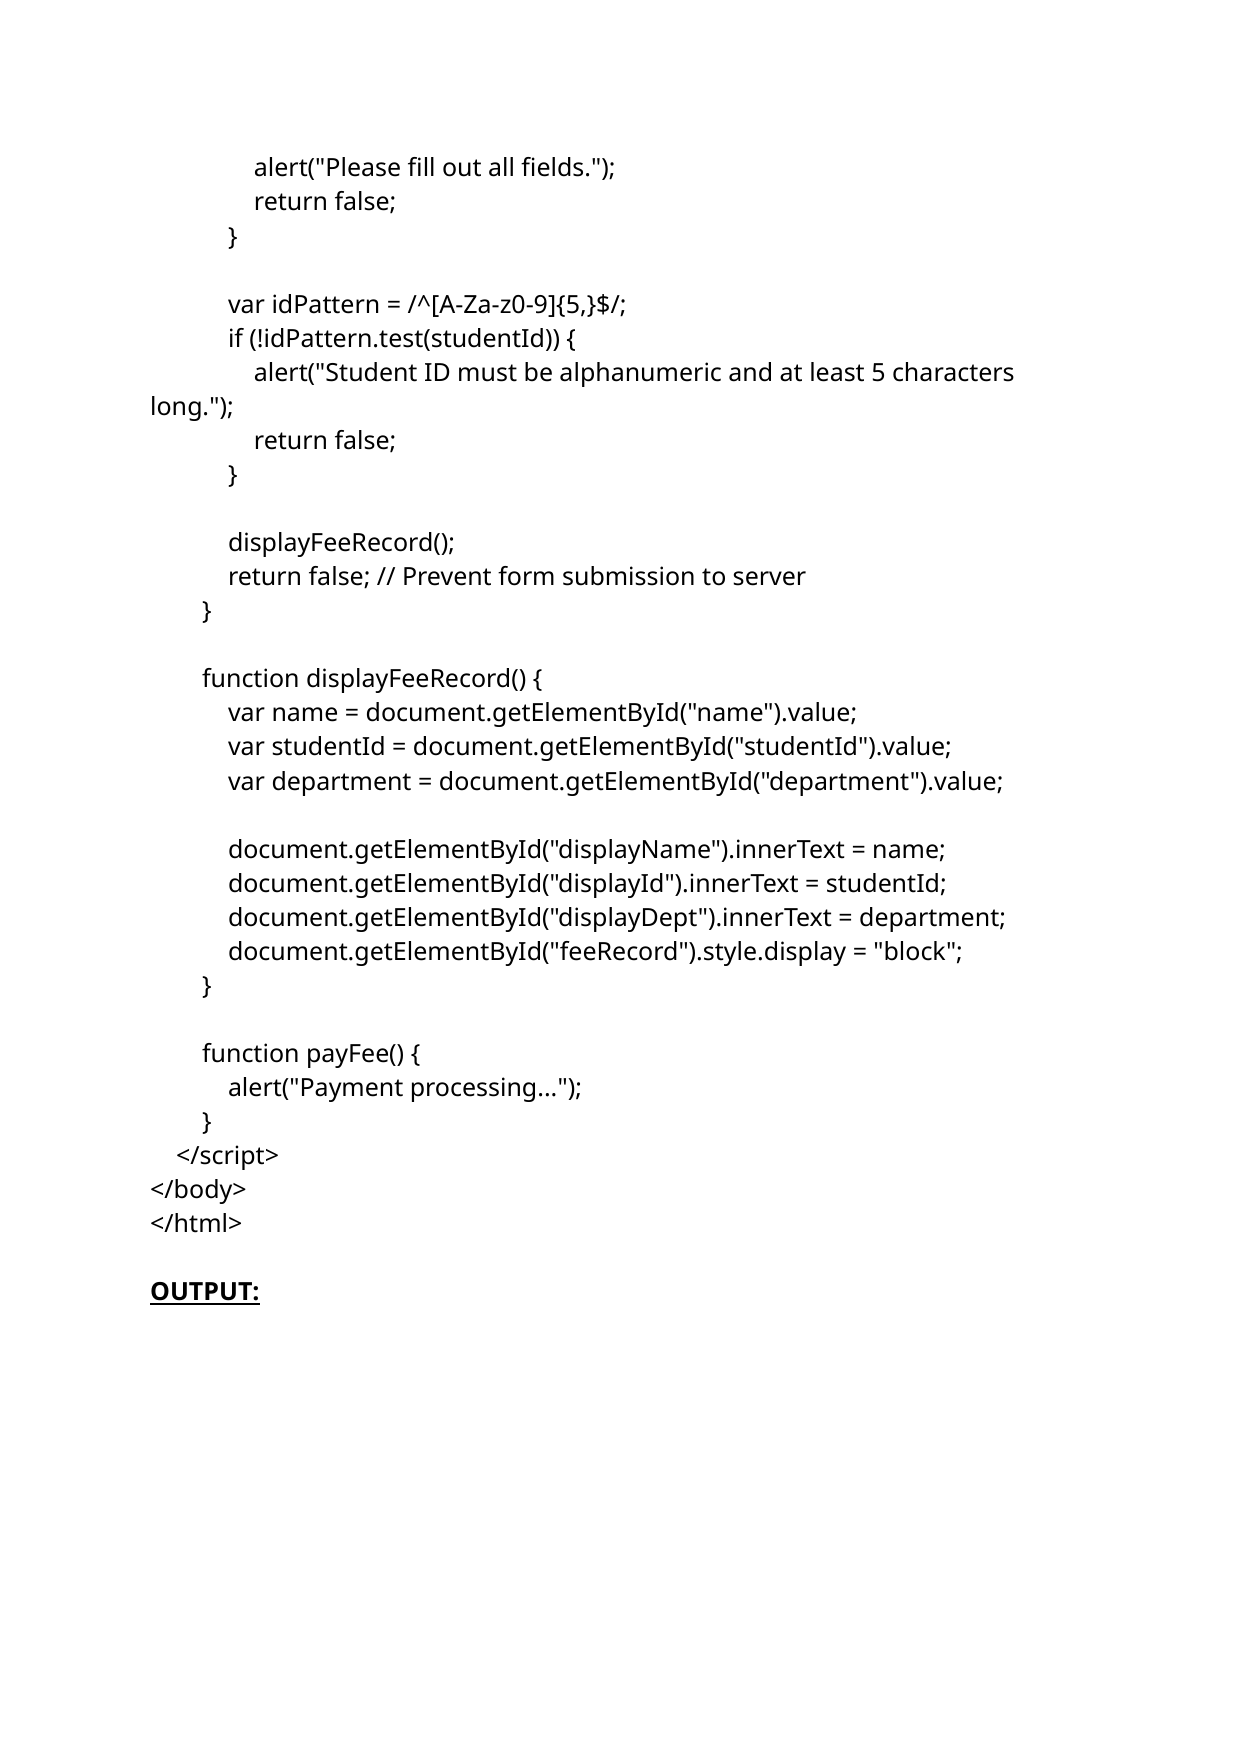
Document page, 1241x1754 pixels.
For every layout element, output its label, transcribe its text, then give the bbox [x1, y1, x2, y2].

text var name = document.getElementById("name").value; [150, 695, 1090, 729]
text OUTPUT: [150, 1274, 1090, 1308]
text document.getElementById("displayName").innerText = name; [150, 831, 1090, 865]
text alert("Please fill out all fields."); [150, 150, 1090, 184]
text </body> [150, 1172, 1090, 1206]
text displayFeeRecord(); [150, 525, 1090, 559]
text function payFee() { [150, 1036, 1090, 1070]
text } [150, 1104, 1090, 1138]
text } [150, 457, 1090, 491]
text alert("Student ID must be alphanumeric and at least 5 characters long."); [150, 354, 1090, 422]
text var department = document.getElementById("department").value; [150, 763, 1090, 797]
text return false; // Prevent form submission to server [150, 559, 1090, 593]
text var studentId = document.getElementById("studentId").value; [150, 729, 1090, 763]
text </script> [150, 1138, 1090, 1172]
text function displayFeeRecord() { [150, 661, 1090, 695]
text var idPattern = /^[A-Za-z0-9]{5,}$/; [150, 286, 1090, 320]
text document.getElementById("feeRecord").style.display = "block"; [150, 933, 1090, 967]
text return false; [150, 422, 1090, 457]
text } [150, 218, 1090, 252]
text } [150, 593, 1090, 627]
text return false; [150, 184, 1090, 218]
text alert("Payment processing..."); [150, 1070, 1090, 1104]
text </html> [150, 1206, 1090, 1240]
text } [150, 967, 1090, 1002]
text if (!idPattern.test(studentId)) { [150, 320, 1090, 354]
text document.getElementById("displayId").innerText = studentId; [150, 865, 1090, 899]
text document.getElementById("displayDept").innerText = department; [150, 899, 1090, 933]
